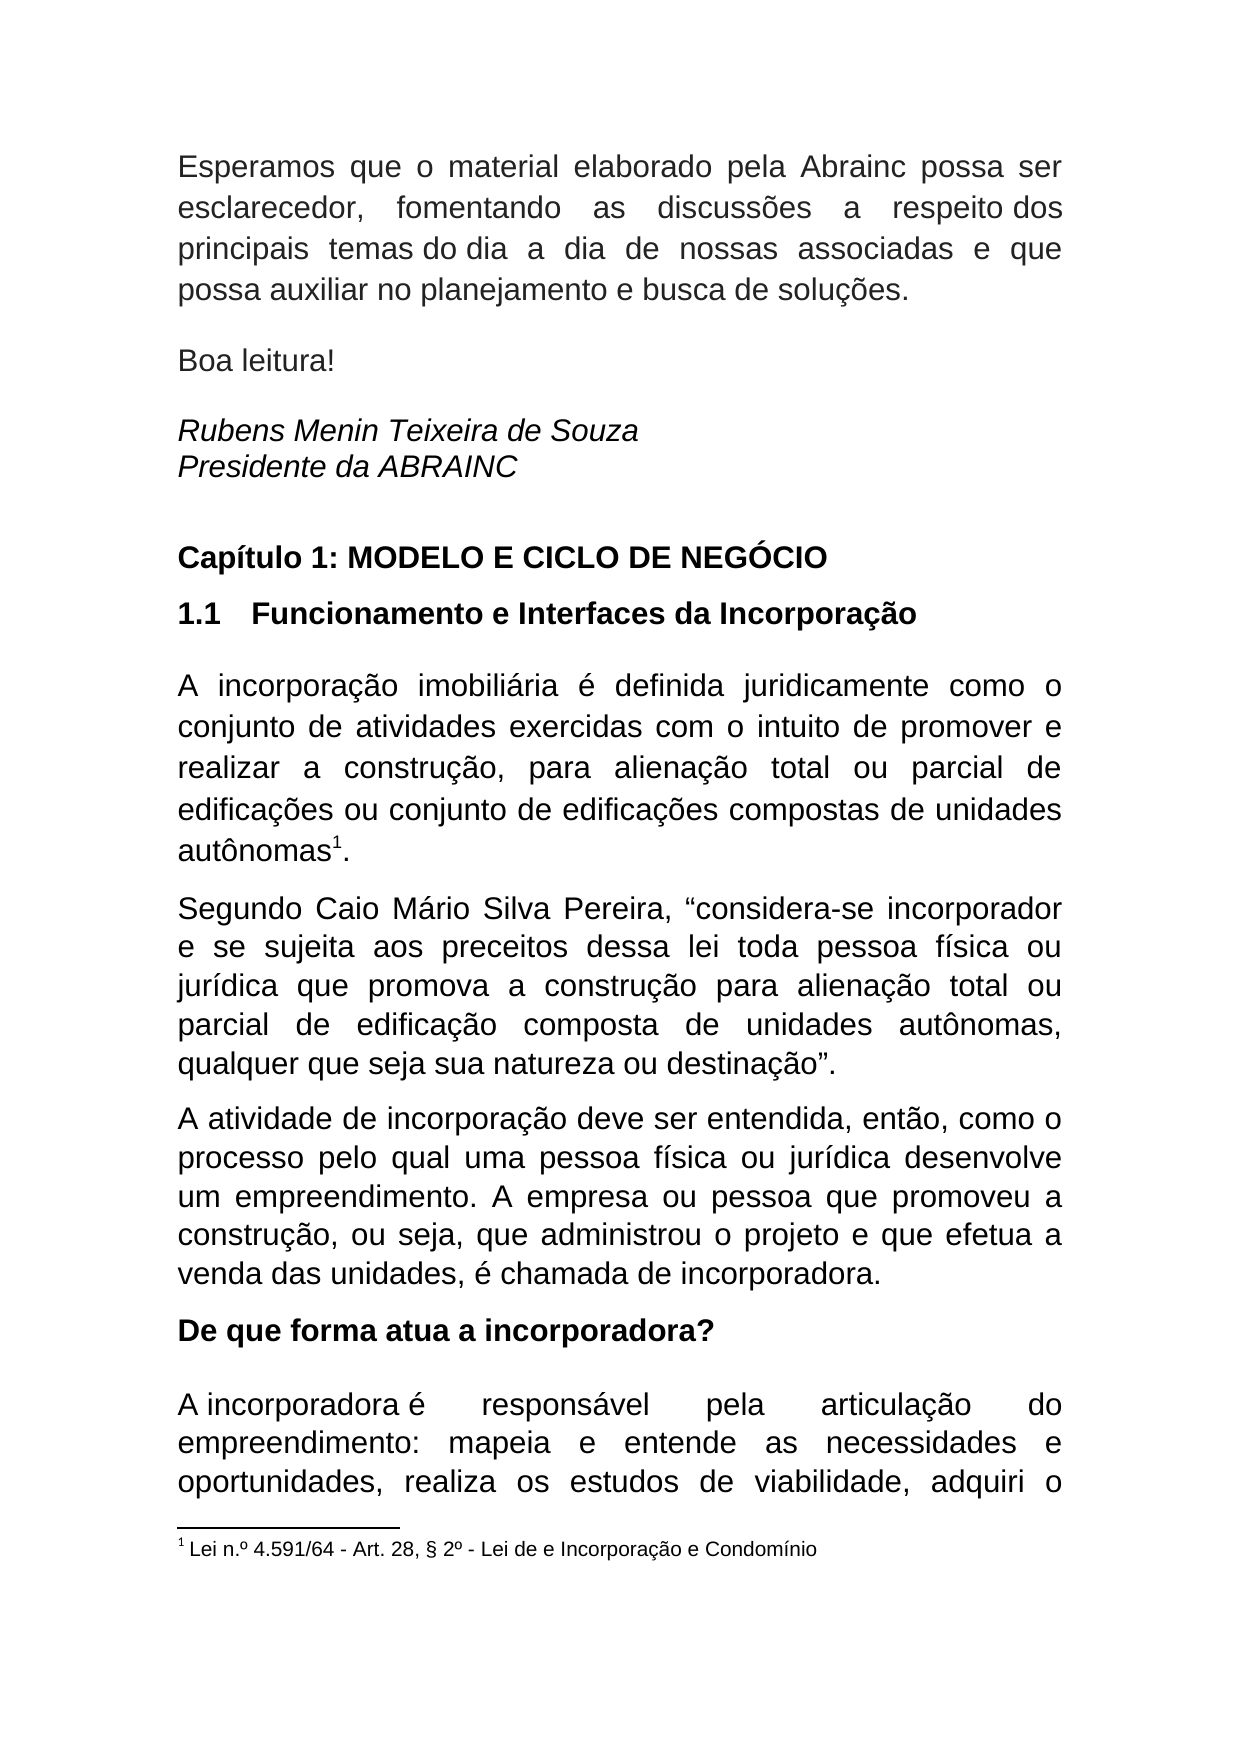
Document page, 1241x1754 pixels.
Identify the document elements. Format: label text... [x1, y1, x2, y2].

text Presidente da ABRAINC [177, 448, 1063, 484]
text De que forma atua a incorporadora? [177, 1311, 1063, 1348]
text Segundo Caio Mário Silva Pereira, “considera-se incorporador e se sujeita aos preceitos dessa lei toda pessoa física ou jurídica que promova a construção para alienação total ou parcial de edificação composta de unidades autônomas, qualquer que seja sua natureza ou destinação”. [177, 890, 1063, 1081]
text Capítulo 1: MODELO E CICLO DE NEGÓCIO [177, 539, 1063, 575]
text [177, 1386, 1063, 1499]
text Rubens Menin Teixeira de Souza [177, 412, 1063, 448]
text A atividade de incorporação deve ser entendida, então, como o processo pelo qual uma pessoa física ou jurídica desenvolve um empreendimento. A empresa ou pessoa que promoveu a construção, ou seja, que administrou o projeto e que efetua a venda das unidades, é chamada de incorporadora. [177, 1100, 1063, 1291]
text Boa leitura! [177, 342, 1063, 378]
list Funcionamento e Interfaces da Incorporação [177, 595, 1063, 631]
text A incorporação imobiliária é definida juridicamente como o conjunto de atividades exercidas com o intuito de promover e realizar a construção, para alienação total ou parcial de edificações ou conjunto de edificações compostas de unidades autônomas. [177, 667, 1063, 868]
text Esperamos que o material elaborado pela Abrainc possa ser esclarecedor, fomentando as discussões a respeito dos principais temas do dia a dia de nossas associadas e que possa auxiliar no planejamento e busca de soluções. [177, 148, 1063, 307]
